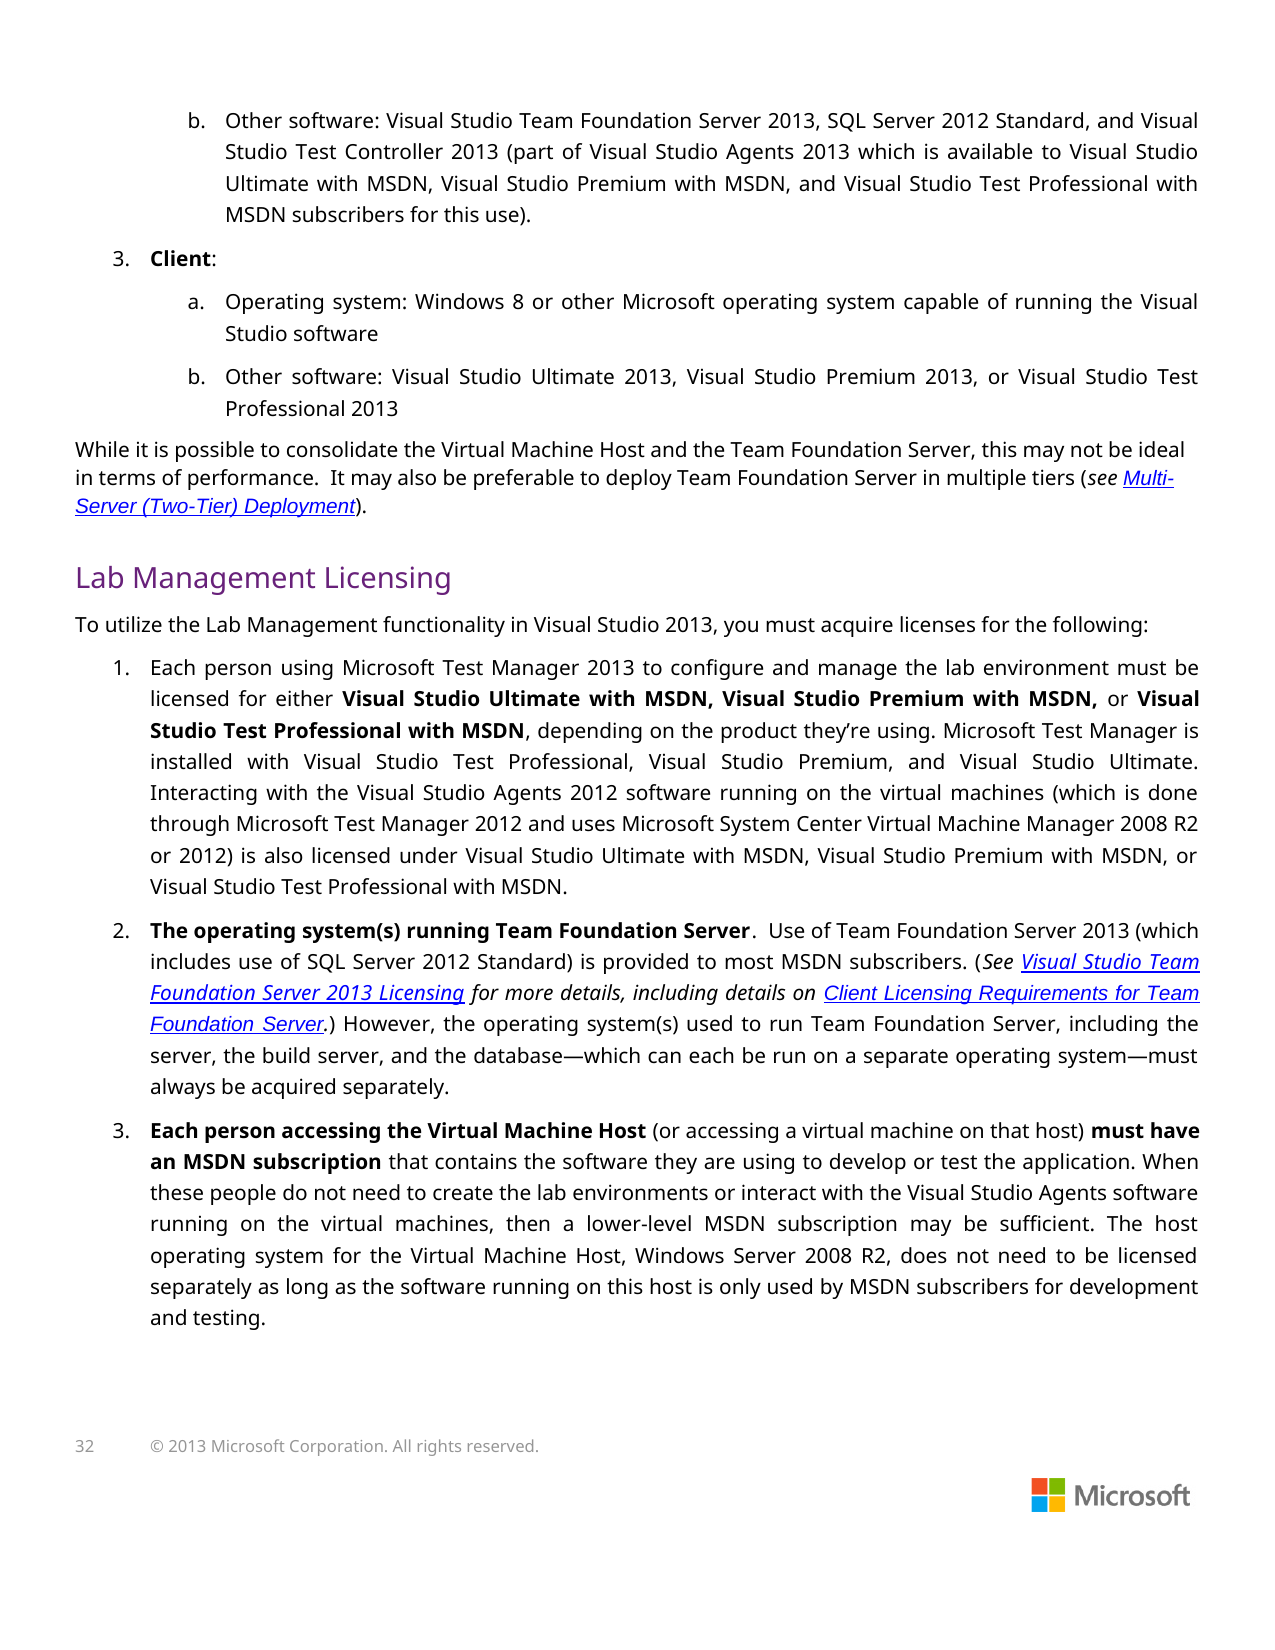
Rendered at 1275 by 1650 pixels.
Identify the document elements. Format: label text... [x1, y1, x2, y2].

list Each person accessing the Virtual Machine Host (or accessing a virtual machine on that host) must have an MSDN subscription that contains the software they are using to develop or test the application. When these people do not need to create the lab environments or interact with the Visual Studio Agents software running on the virtual machines, then a lower-level MSDN subscription may be sufficient. The host operating system for the Virtual Machine Host, Windows Server 2008 R2, does not need to be licensed separately as long as the software running on this host is only used by MSDN subscribers for development and testing. [112, 1113, 1200, 1332]
picture [1031, 1478, 1229, 1512]
subtitle Lab Management Licensing [75, 557, 1200, 597]
list Client: [112, 241, 1200, 272]
text To utilize the Lab Management functionality in Visual Studio 2013, you must acquire licenses for the following: [75, 610, 1200, 638]
list The operating system(s) running Team Foundation Server. Use of Team Foundation Server 2013 (which includes use of SQL Server 2012 Standard) is provided to most MSDN subscribers. (See Visual Studio Team Foundation Server 2013 Licensing for more details, including details on Client Licensing Requirements for Team Foundation Server.) However, the operating system(s) used to run Team Foundation Server, including the server, the build server, and the database—which can each be run on a separate operating system—must always be acquired separately. [112, 913, 1200, 1101]
list Operating system: Windows 8 or other Microsoft operating system capable of running the Visual Studio software [187, 285, 1200, 347]
text While it is possible to consolidate the Virtual Machine Host and the Team Foundation Server, this may not be ideal in terms of performance. It may also be preferable to deploy Team Foundation Server in multiple tiers (see Multi-Server (Two-Tier) Deployment). [75, 435, 1200, 520]
list Other software: Visual Studio Ultimate 2013, Visual Studio Premium 2013, or Visual Studio Test Professional 2013 [187, 360, 1200, 422]
list Each person using Microsoft Test Manager 2013 to configure and manage the lab environment must be licensed for either Visual Studio Ultimate with MSDN, Visual Studio Premium with MSDN, or Visual Studio Test Professional with MSDN, depending on the product they’re using. Microsoft Test Manager is installed with Visual Studio Test Professional, Visual Studio Premium, and Visual Studio Ultimate. Interacting with the Visual Studio Agents 2012 software running on the virtual machines (which is done through Microsoft Test Manager 2012 and uses Microsoft System Center Virtual Machine Manager 2008 R2 or 2012) is also licensed under Visual Studio Ultimate with MSDN, Visual Studio Premium with MSDN, or Visual Studio Test Professional with MSDN. [112, 651, 1200, 901]
list Other software: Visual Studio Team Foundation Server 2013, SQL Server 2012 Standard, and Visual Studio Test Controller 2013 (part of Visual Studio Agents 2013 which is available to Visual Studio Ultimate with MSDN, Visual Studio Premium with MSDN, and Visual Studio Test Professional with MSDN subscribers for this use). [187, 103, 1200, 228]
